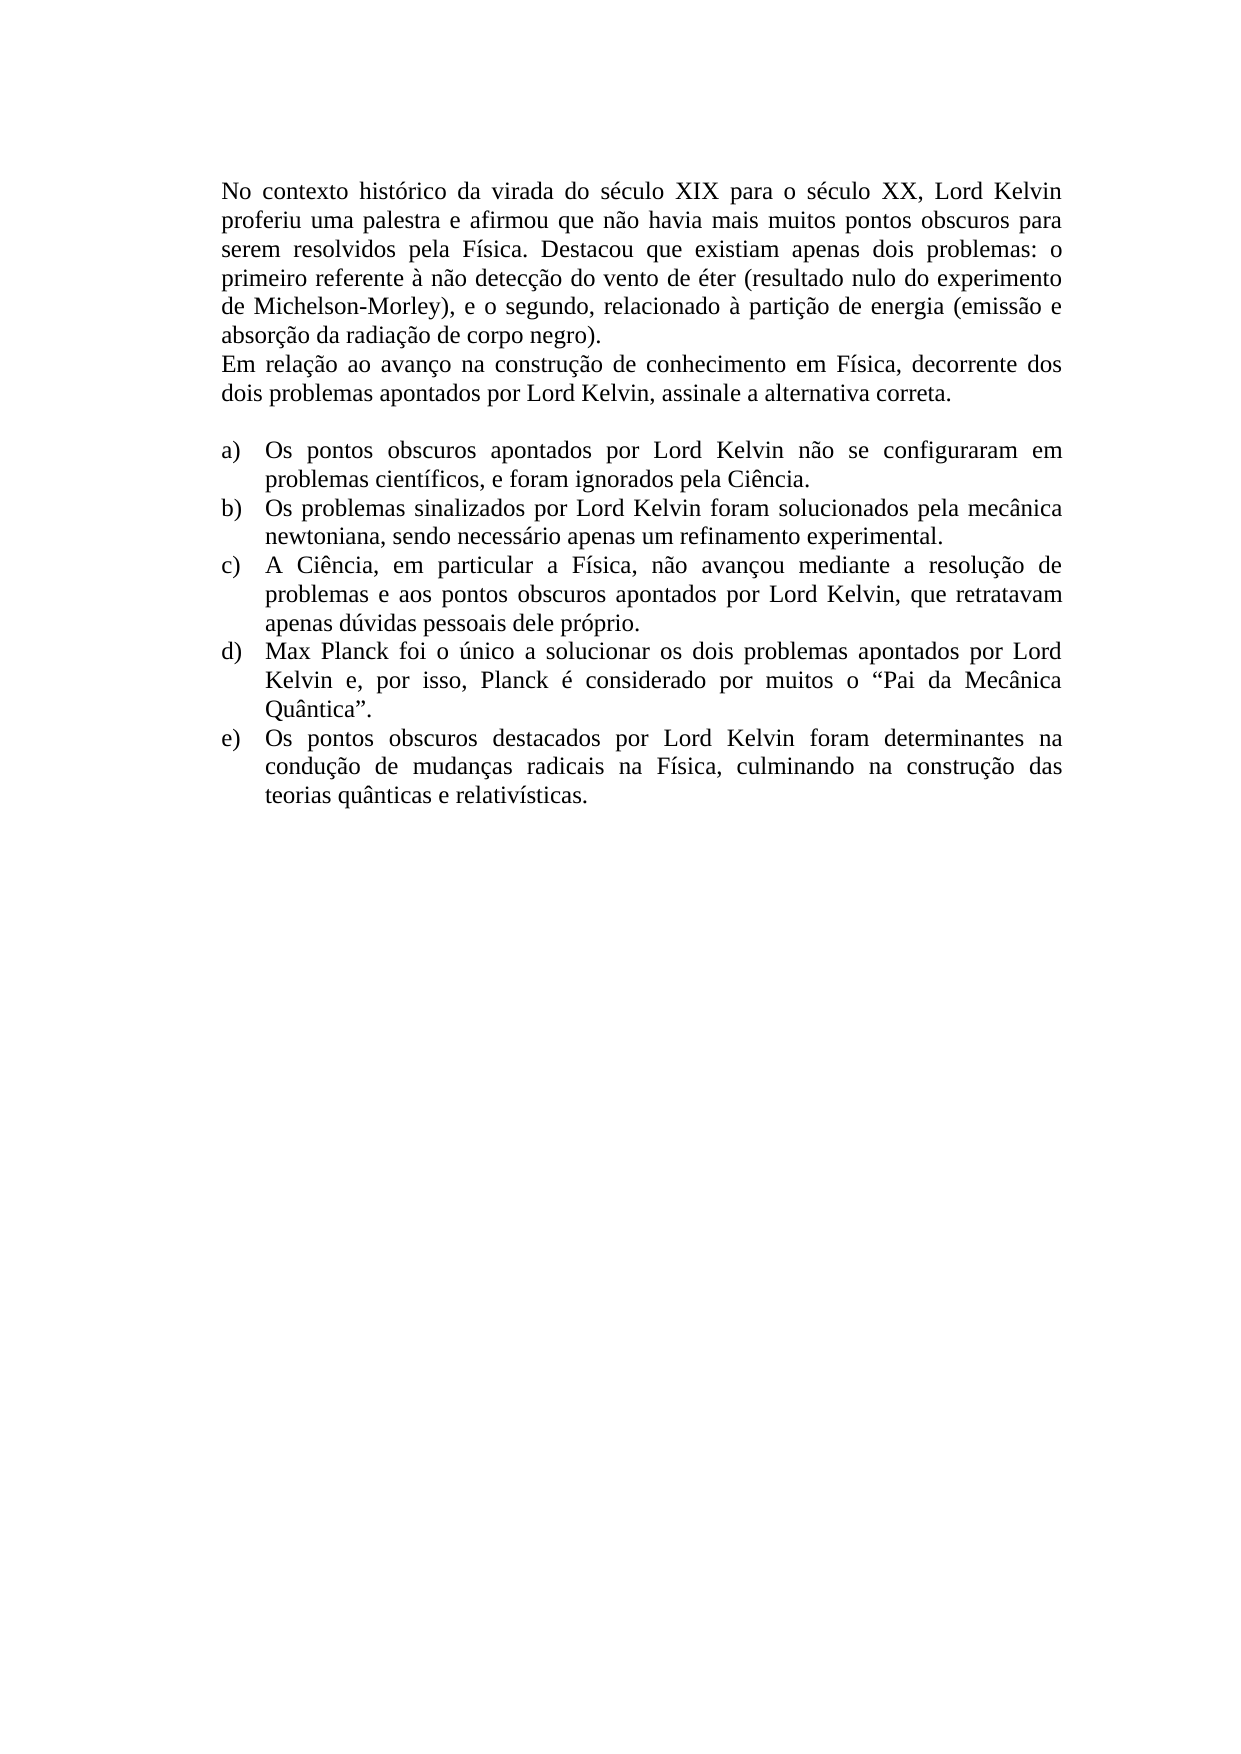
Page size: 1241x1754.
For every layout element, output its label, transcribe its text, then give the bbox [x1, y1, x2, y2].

text d) Max Planck foi o único a solucionar os dois problemas apontados por Lord Kelvin e, por isso, Planck é considerado por muitos o “Pai da Mecânica Quântica”. [221, 636, 1063, 723]
text c) A Ciência, em particular a Física, não avançou mediante a resolução de problemas e aos pontos obscuros apontados por Lord Kelvin, que retratavam apenas dúvidas pessoais dele próprio. [221, 550, 1063, 636]
text b) Os problemas sinalizados por Lord Kelvin foram solucionados pela mecânica newtoniana, sendo necessário apenas um refinamento experimental. [221, 493, 1063, 550]
text No contexto histórico da virada do século XIX para o século XX, Lord Kelvin proferiu uma palestra e afirmou que não havia mais muitos pontos obscuros para serem resolvidos pela Física. Destacou que existiam apenas dois problemas: o primeiro referente à não detecção do vento de éter (resultado nulo do experimento de Michelson-Morley), e o segundo, relacionado à partição de energia (emissão e absorção da radiação de corpo negro). [221, 176, 1063, 349]
text a) Os pontos obscuros apontados por Lord Kelvin não se configuraram em problemas científicos, e foram ignorados pela Ciência. [221, 435, 1063, 493]
text Em relação ao avanço na construção de conhecimento em Física, decorrente dos dois problemas apontados por Lord Kelvin, assinale a alternativa correta. [221, 349, 1063, 406]
text e) Os pontos obscuros destacados por Lord Kelvin foram determinantes na condução de mudanças radicais na Física, culminando na construção das teorias quânticas e relativísticas. [221, 723, 1063, 809]
